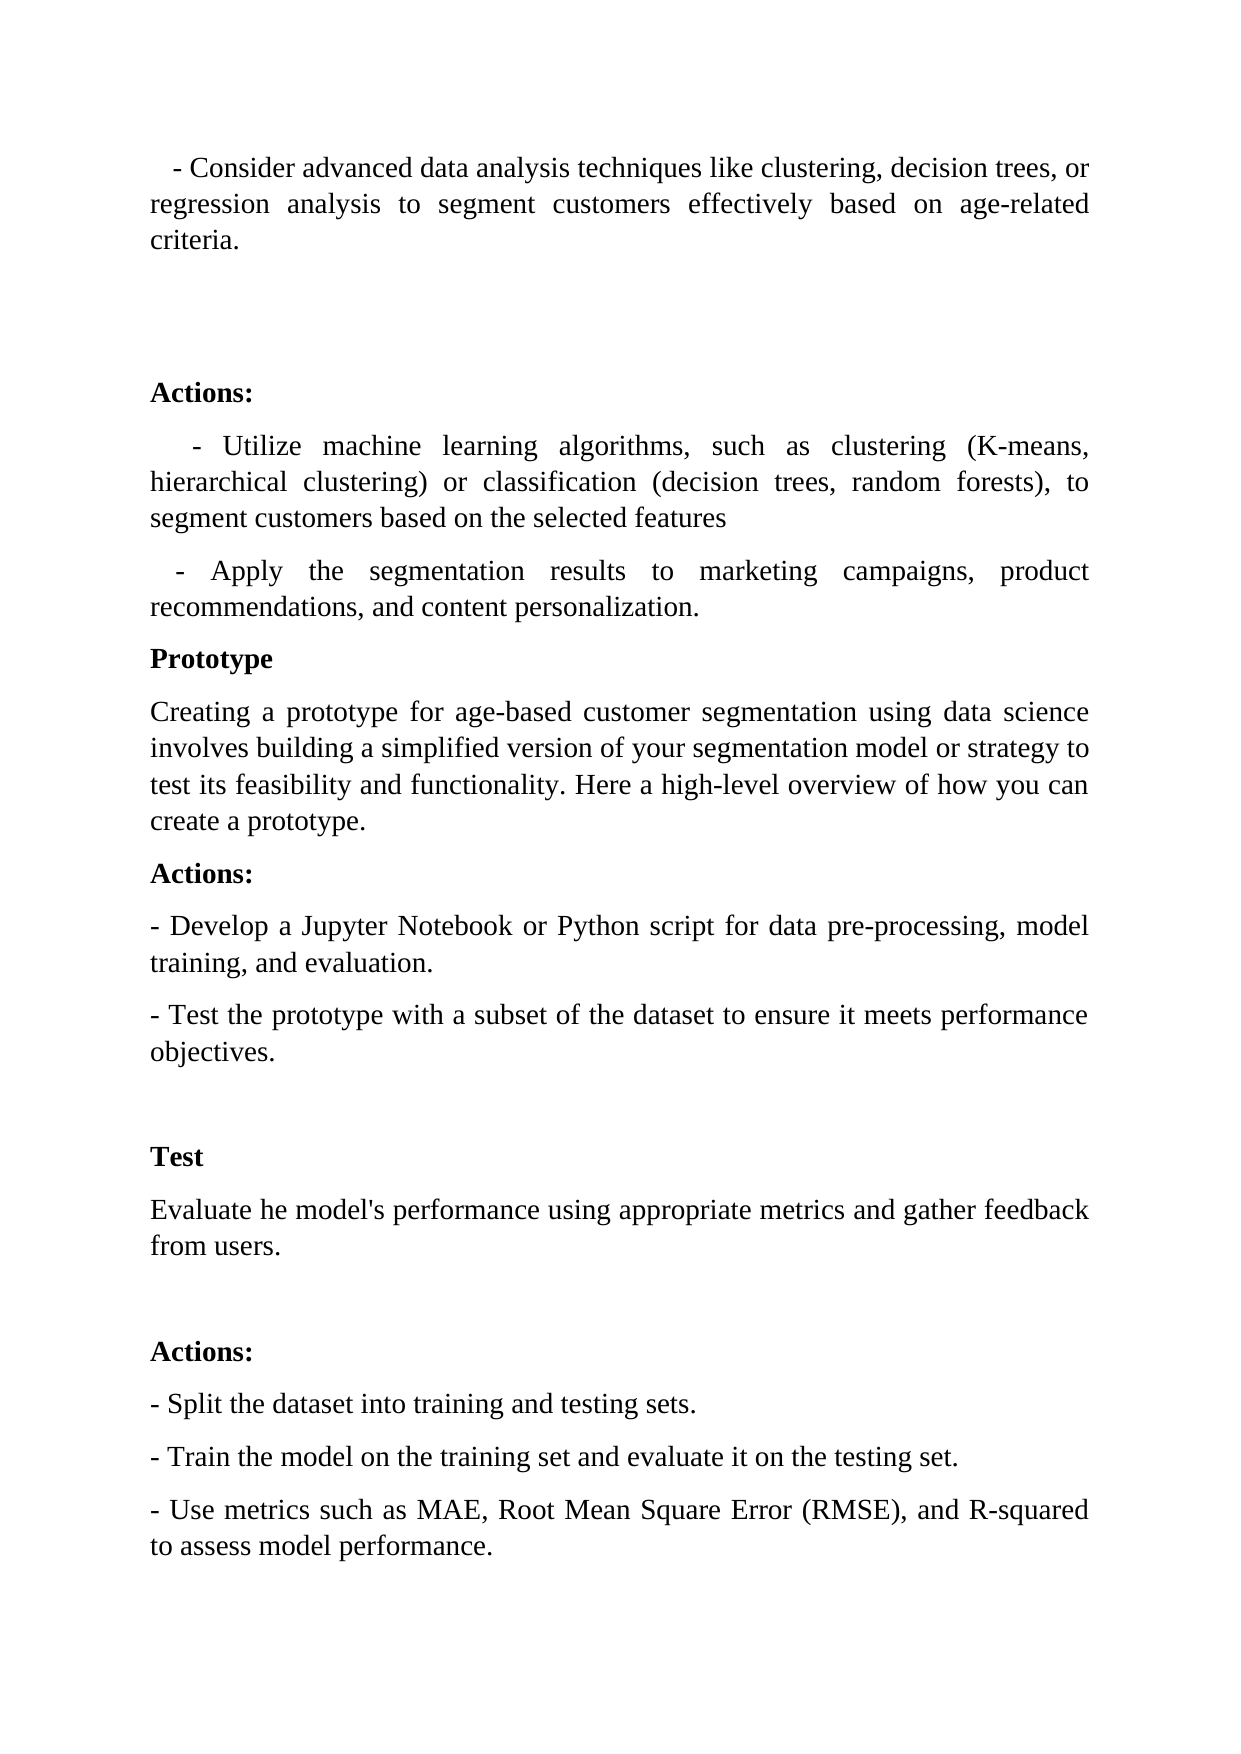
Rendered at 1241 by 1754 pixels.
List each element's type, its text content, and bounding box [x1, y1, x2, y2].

text Creating a prototype for age-based customer segmentation using data science involves building a simplified version of your segmentation model or strategy to test its feasibility and functionality. Here a high-level overview of how you can create a prototype. [150, 694, 1090, 836]
text - Test the prototype with a subset of the dataset to ensure it meets performance objectives. [150, 997, 1090, 1067]
text Evaluate he model's performance using appropriate metrics and gather feedback from users. [150, 1192, 1090, 1262]
text - Split the dataset into training and testing sets. [150, 1387, 1090, 1420]
text Test [150, 1139, 1090, 1173]
text Actions: [150, 856, 1090, 889]
text - Train the model on the training set and evaluate it on the testing set. [150, 1439, 1090, 1473]
text Actions: [150, 1334, 1090, 1367]
text - Develop a Jupyter Notebook or Python script for data pre-processing, model training, and evaluation. [150, 908, 1090, 978]
text - Use metrics such as MAE, Root Mean Square Error (RMSE), and R-squared to assess model performance. [150, 1492, 1090, 1562]
text - Utilize machine learning algorithms, such as clustering (K-means, hierarchical clustering) or classification (decision trees, random forests), to segment customers based on the selected features [150, 428, 1090, 533]
text Prototype [150, 642, 1090, 675]
text - Consider advanced data analysis techniques like clustering, decision trees, or regression analysis to segment customers effectively based on age-related criteria. [150, 150, 1090, 256]
text - Apply the segmentation results to marketing campaigns, product recommendations, and content personalization. [150, 553, 1090, 622]
text Actions: [150, 375, 1090, 408]
